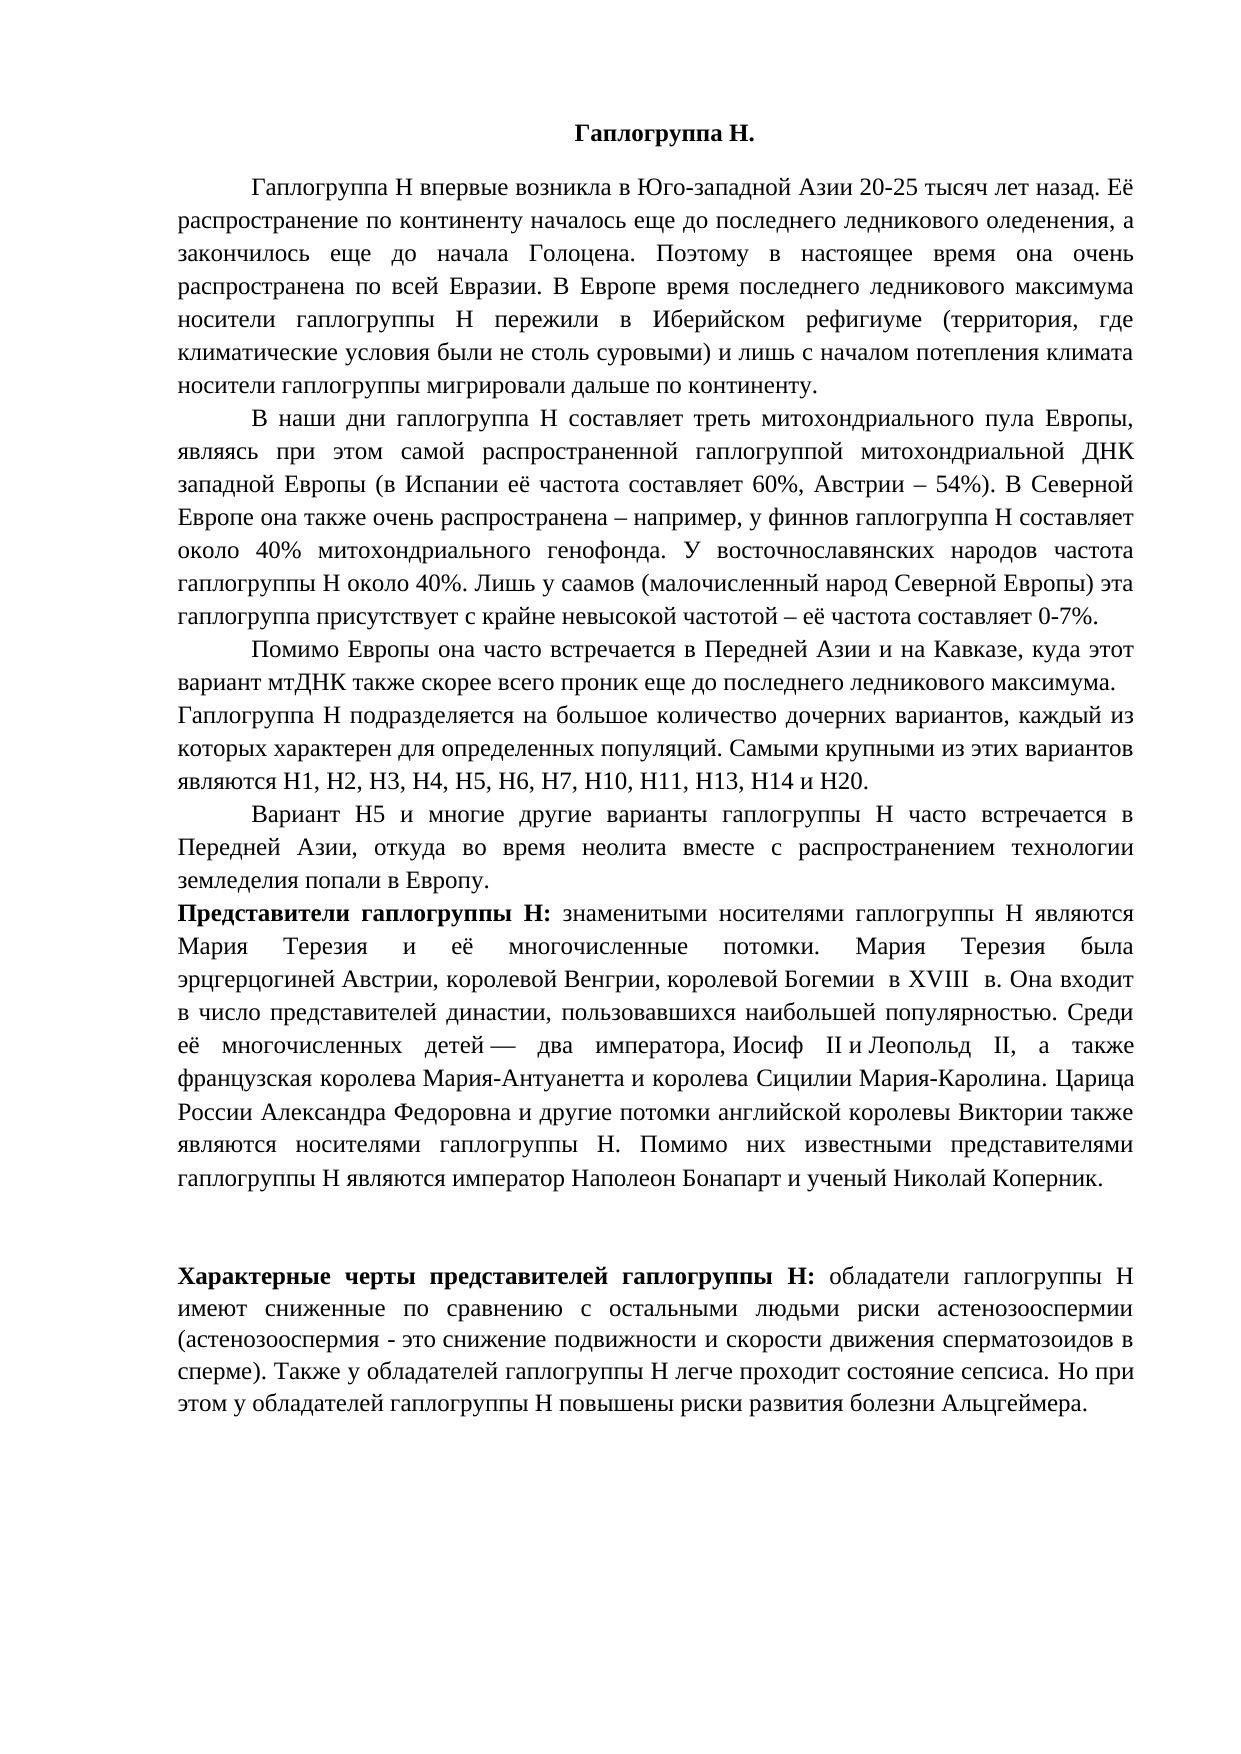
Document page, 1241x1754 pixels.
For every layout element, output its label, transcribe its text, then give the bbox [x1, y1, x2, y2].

text Гаплогруппа H. [177, 118, 1152, 147]
text В наши дни гаплогруппа Н составляет треть митохондриального пула Европы, являясь при этом самой распространенной гаплогруппой митохондриальной ДНК западной Европы (в Испании её частота составляет 60%, Австрии – 54%). В Северной Европе она также очень распространена – например, у финнов гаплогруппа Н составляет около 40% митохондриального генофонда. У восточнославянских народов частота гаплогруппы Н около 40%. Лишь у саамов (малочисленный народ Северной Европы) эта гаплогруппа присутствует с крайне невысокой частотой – её частота составляет 0-7%. [177, 403, 1134, 630]
text Гаплогруппа Н подразделяется на большое количество дочерних вариантов, каждый из которых характерен для определенных популяций. Самыми крупными из этих вариантов являются H1, H2, H3, H4, H5, H6, H7, H10, H11, H13, H14 и H20. [177, 700, 1134, 795]
text Вариант Н5 и многие другие варианты гаплогруппы Н часто встречается в Передней Азии, откуда во время неолита вместе с распространением технологии земледелия попали в Европу. [177, 799, 1134, 894]
text Гаплогруппа H впервые возникла в Юго-западной Азии 20-25 тысяч лет назад. Её распространение по континенту началось еще до последнего ледникового оледенения, а закончилось еще до начала Голоцена. Поэтому в настоящее время она очень распространена по всей Евразии. В Европе время последнего ледникового максимума носители гаплогруппы Н пережили в Иберийском рефигиуме (территория, где климатические условия были не столь суровыми) и лишь с началом потепления климата носители гаплогруппы мигрировали дальше по континенту. [177, 172, 1134, 399]
text Представители гаплогруппы H: знаменитыми носителями гаплогруппы Н являются Мария Терезия и её многочисленные потомки. Мария Терезия была эрцгерцогиней Австрии, королевой Венгрии, королевой Богемии в XVIII в. Она входит в число представителей династии, пользовавшихся наибольшей популярностью. Среди её многочисленных детей — два императора, Иосиф II и Леопольд II, а также французская королева Мария-Антуанетта и королева Сицилии Мария-Каролина. Царица России Александра Федоровна и другие потомки английской королевы Виктории также являются носителями гаплогруппы Н. Помимо них известными представителями гаплогруппы Н являются император Наполеон Бонапарт и ученый Николай Коперник. [177, 898, 1134, 1191]
text Характерные черты представителей гаплогруппы H: обладатели гаплогруппы Н имеют сниженные по сравнению с остальными людьми риски астенозооспермии (астенозооспермия - это снижение подвижности и скорости движения сперматозоидов в сперме). Также у обладателей гаплогруппы Н легче проходит состояние сепсиса. Но при этом у обладателей гаплогруппы Н повышены риски развития болезни Альцгеймера. [177, 1258, 1134, 1417]
text Помимо Европы она часто встречается в Передней Азии и на Кавказе, куда этот вариант мтДНК также скорее всего проник еще до последнего ледникового максимума. [177, 634, 1134, 696]
